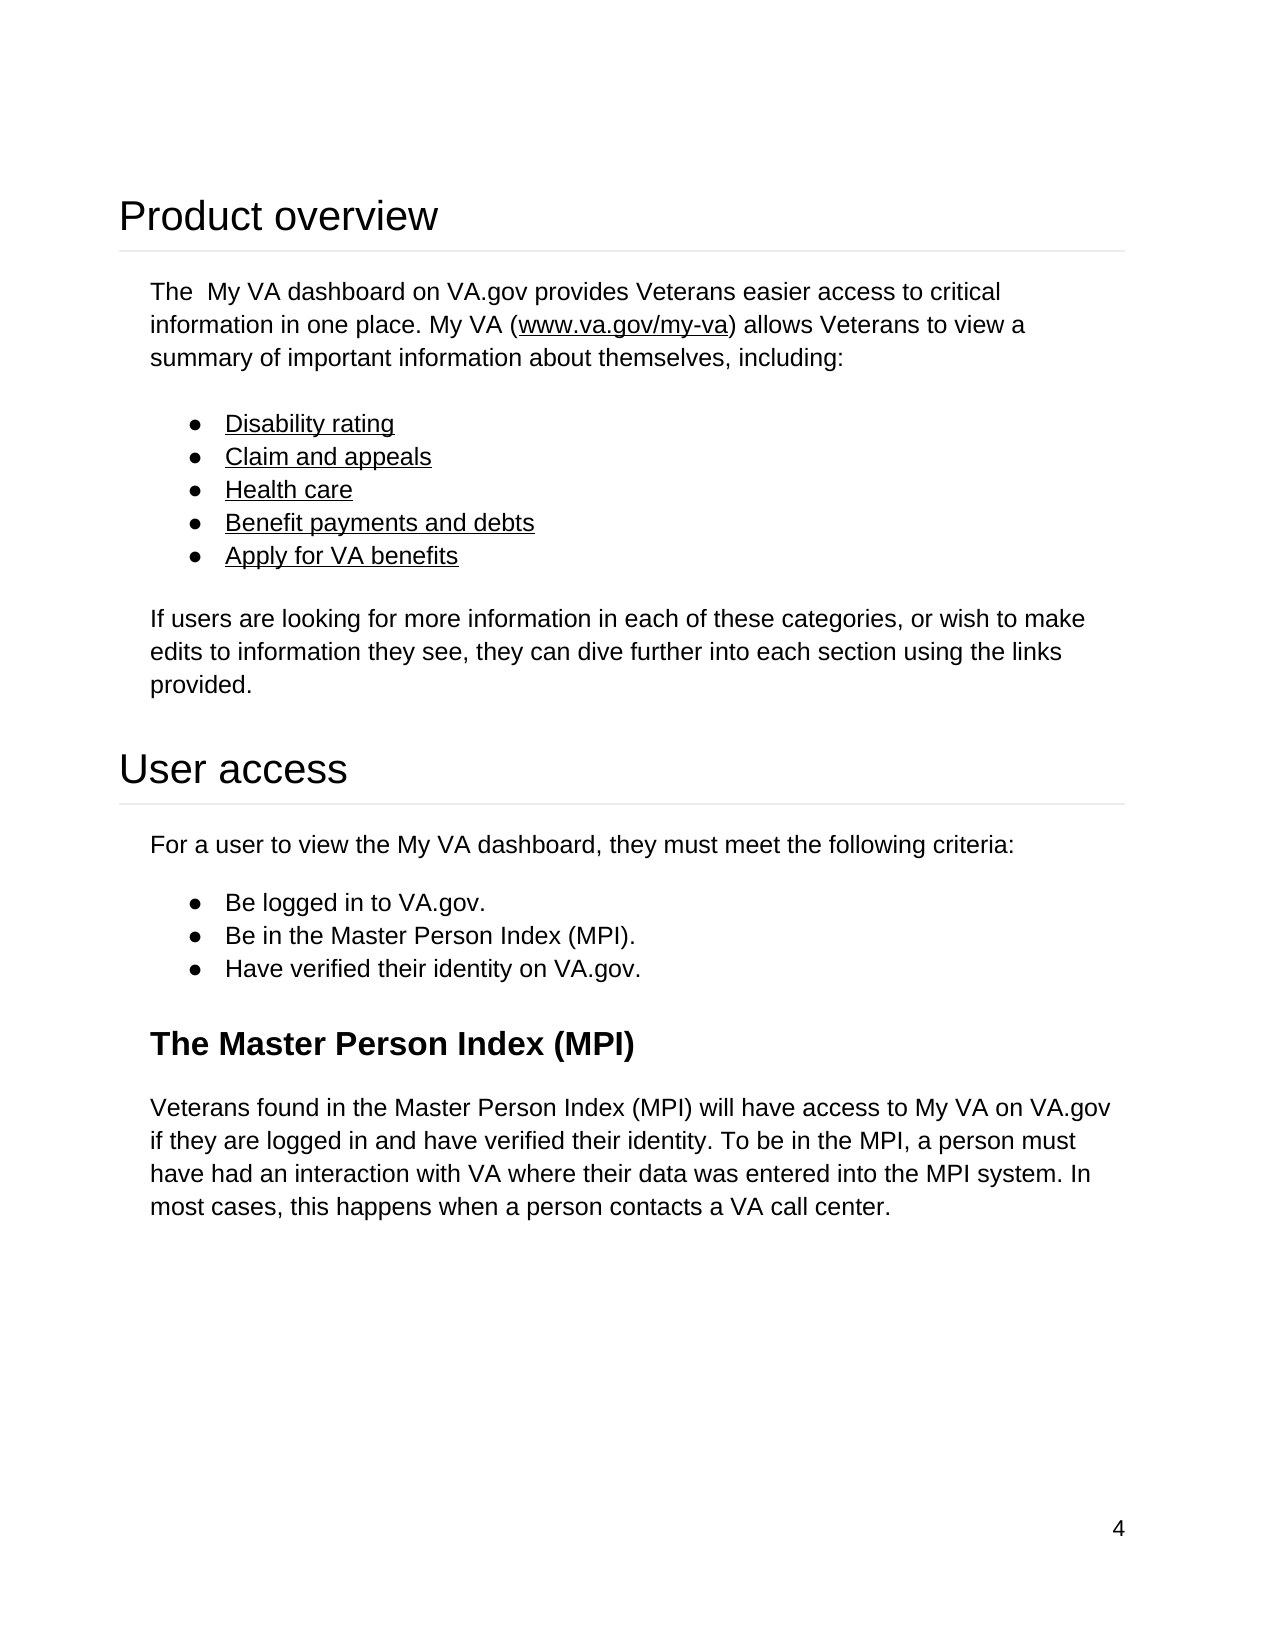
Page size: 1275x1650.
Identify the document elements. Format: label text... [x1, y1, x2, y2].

list Disability rating [187, 409, 1125, 437]
list Be in the Master Person Index (MPI). [187, 921, 1125, 949]
list Health care [187, 475, 1125, 503]
text If users are looking for more information in each of these categories, or wish to make edits to information they see, they can dive further into each section using the links provided. [150, 604, 1125, 699]
subtitle Product overview [119, 192, 1125, 250]
list Claim and appeals [187, 442, 1125, 470]
text For a user to view the My VA dashboard, they must meet the following criteria: [150, 829, 1125, 858]
list Be logged in to VA.gov. [187, 888, 1125, 916]
subtitle The Master Person Index (MPI) [150, 1024, 1125, 1063]
list Benefit payments and debts [187, 508, 1125, 536]
subtitle User access [119, 745, 1125, 803]
list Have verified their identity on VA.gov. [187, 954, 1125, 982]
list Apply for VA benefits [187, 541, 1125, 569]
text Veterans found in the Master Person Index (MPI) will have access to My VA on VA.gov if they are logged in and have verified their identity. To be in the MPI, a person must have had an interaction with VA where their data was entered into the MPI system. In most cases, this happens when a person contacts a VA call center. [150, 1093, 1125, 1221]
text The My VA dashboard on VA.gov provides Veterans easier access to critical information in one place. My VA (www.va.gov/my-va) allows Veterans to view a summary of important information about themselves, including: [150, 277, 1125, 371]
